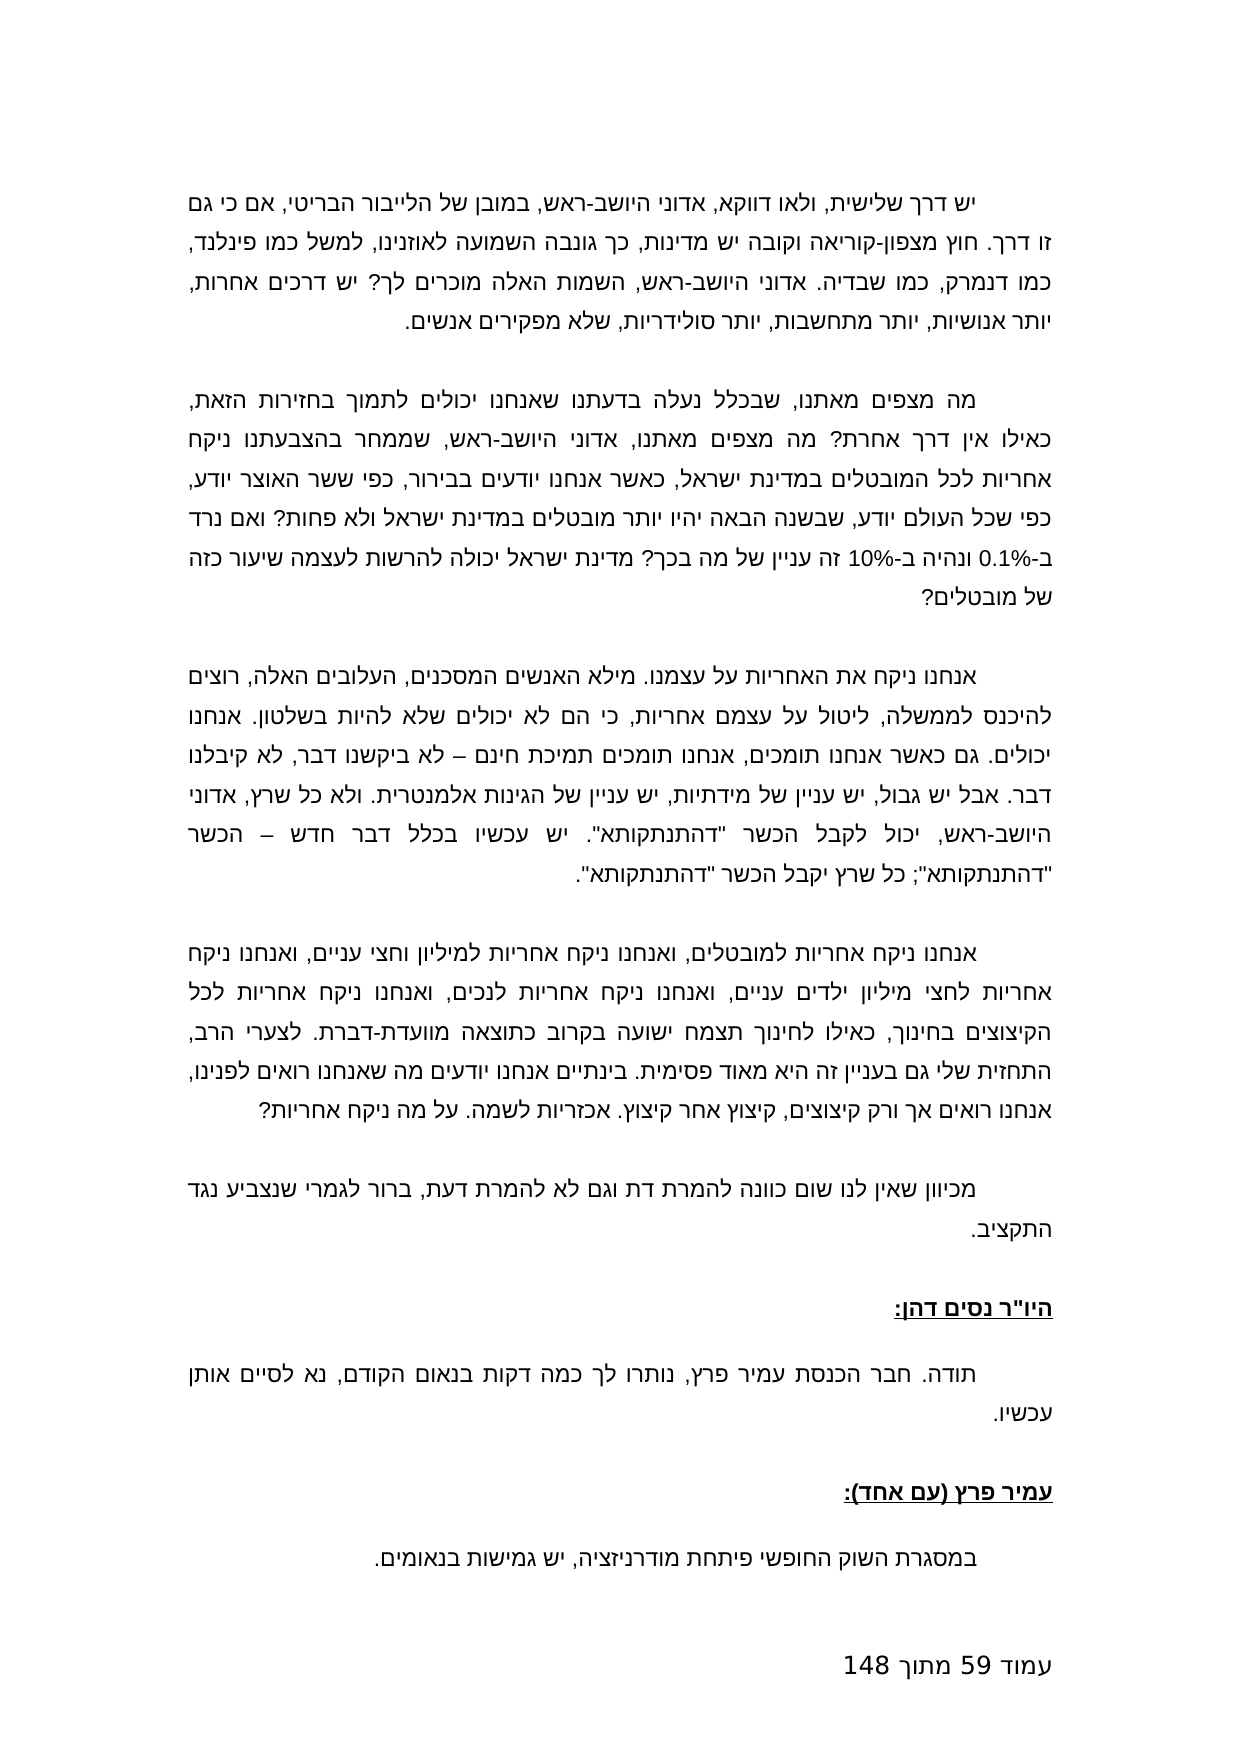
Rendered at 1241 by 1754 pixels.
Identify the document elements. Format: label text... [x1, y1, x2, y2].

text היו"ר נסים דהן: [187, 1295, 1053, 1321]
text מה מצפים מאתנו, שבכלל נעלה בדעתנו שאנחנו יכולים לתמוך בחזירות הזאת, כאילו אין דרך אחרת? מה מצפים מאתנו, אדוני היושב-ראש, שממחר בהצבעתנו ניקח אחריות לכל המובטלים במדינת ישראל, כאשר אנחנו יודעים בבירור, כפי ששר האוצר יודע, כפי שכל העולם יודע, שבשנה הבאה יהיו יותר מובטלים במדינת ישראל ולא פחות? ואם נרד ב-0.1% ונהיה ב-10% זה עניין של מה בכך? מדינת ישראל יכולה להרשות לעצמה שיעור כזה של מובטלים? [187, 387, 1053, 611]
text אנחנו ניקח אחריות למובטלים, ואנחנו ניקח אחריות למיליון וחצי עניים, ואנחנו ניקח אחריות לחצי מיליון ילדים עניים, ואנחנו ניקח אחריות לנכים, ואנחנו ניקח אחריות לכל הקיצוצים בחינוך, כאילו לחינוך תצמח ישועה בקרוב כתוצאה מוועדת-דברת. לצערי הרב, התחזית שלי גם בעניין זה היא מאוד פסימית. בינתיים אנחנו יודעים מה שאנחנו רואים לפנינו, אנחנו רואים אך ורק קיצוצים, קיצוץ אחר קיצוץ. אכזריות לשמה. על מה ניקח אחריות? [187, 939, 1053, 1124]
text מכיוון שאין לנו שום כוונה להמרת דת וגם לא להמרת דעת, ברור לגמרי שנצביע נגד התקציב. [187, 1176, 1053, 1242]
text יש דרך שלישית, ולאו דווקא, אדוני היושב-ראש, במובן של הלייבור הבריטי, אם כי גם זו דרך. חוץ מצפון-קוריאה וקובה יש מדינות, כך גונבה השמועה לאוזנינו, למשל כמו פינלנד, כמו דנמרק, כמו שבדיה. אדוני היושב-ראש, השמות האלה מוכרים לך? יש דרכים אחרות, יותר אנושיות, יותר מתחשבות, יותר סולידריות, שלא מפקירים אנשים. [187, 189, 1053, 334]
text אנחנו ניקח את האחריות על עצמנו. מילא האנשים המסכנים, העלובים האלה, רוצים להיכנס לממשלה, ליטול על עצמם אחריות, כי הם לא יכולים שלא להיות בשלטון. אנחנו יכולים. גם כאשר אנחנו תומכים, אנחנו תומכים תמיכת חינם – לא ביקשנו דבר, לא קיבלנו דבר. אבל יש גבול, יש עניין של מידתיות, יש עניין של הגינות אלמנטרית. ולא כל שרץ, אדוני היושב-ראש, יכול לקבל הכשר "דהתנתקותא". יש עכשיו בכלל דבר חדש – הכשר "דהתנתקותא"; כל שרץ יקבל הכשר "דהתנתקותא". [187, 663, 1053, 887]
text תודה. חבר הכנסת עמיר פרץ, נותרו לך כמה דקות בנאום הקודם, נא לסיים אותן עכשיו. [187, 1361, 1053, 1427]
text עמיר פרץ (עם אחד): [187, 1479, 1053, 1506]
text במסגרת השוק החופשי פיתחת מודרניזציה, יש גמישות בנאומים. [187, 1545, 1053, 1571]
